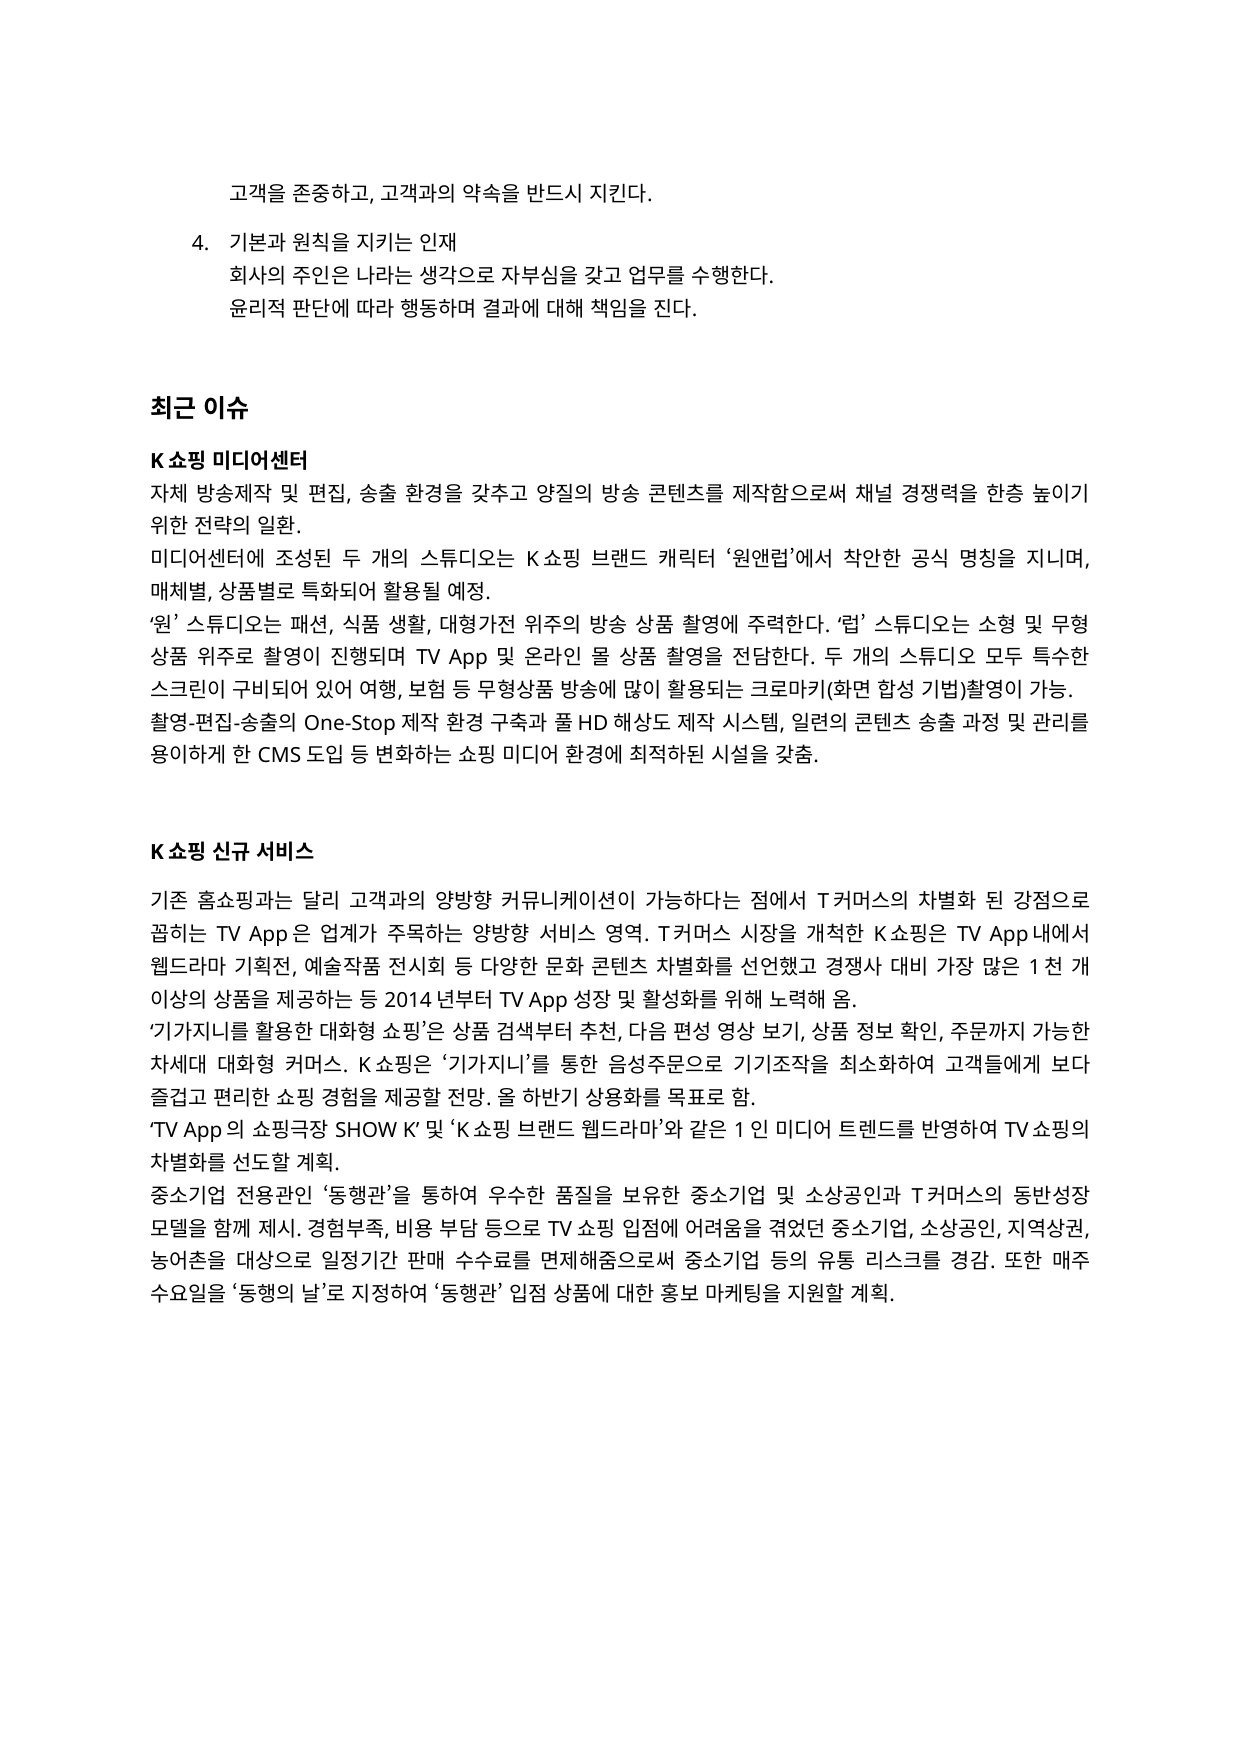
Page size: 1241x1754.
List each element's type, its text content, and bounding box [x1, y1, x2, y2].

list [192, 177, 1090, 207]
text K쇼핑 신규 서비스 [150, 835, 1090, 866]
text K쇼핑 미디어센터 자체 방송제작 및 편집, 송출 환경을 갖추고 양질의 방송 콘텐츠를 제작함으로써 채널 경쟁력을 한층 높이기 위한 전략의 일환. 미디어센터에 조성된 두 개의 스튜디오는 K쇼핑 브랜드 캐릭터 ‘원앤럽’에서 착안한 공식 명칭을 지니며, 매체별, 상품별로 특화되어 활용될 예정. ‘원’ 스튜디오는 패션, 식품 생활, 대형가전 위주의 방송 상품 촬영에 주력한다. ‘럽’ 스튜디오는 소형 및 무형 상품 위주로 촬영이 진행되며 TV App 및 온라인 몰 상품 촬영을 전담한다. 두 개의 스튜디오 모두 특수한 스크린이 구비되어 있어 여행, 보험 등 무형상품 방송에 많이 활용되는 크로마키(화면 합성 기법)촬영이 가능. 촬영-편집-송출의 One-Stop 제작 환경 구축과 풀HD 해상도 제작 시스템, 일련의 콘텐츠 송출 과정 및 관리를 용이하게 한 CMS 도입 등 변화하는 쇼핑 미디어 환경에 최적하된 시설을 갖춤. [150, 444, 1090, 769]
text 기존 홈쇼핑과는 달리 고객과의 양방향 커뮤니케이션이 가능하다는 점에서 T커머스의 차별화 된 강점으로 꼽히는 TV App은 업계가 주목하는 양방향 서비스 영역. T커머스 시장을 개척한 K쇼핑은 TV App내에서 웹드라마 기획전, 예술작품 전시회 등 다양한 문화 콘텐츠 차별화를 선언했고 경쟁사 대비 가장 많은 1천 개 이상의 상품을 제공하는 등 2014년부터 TV App 성장 및 활성화를 위해 노력해 옴. ‘기가지니를 활용한 대화형 쇼핑’은 상품 검색부터 추천, 다음 편성 영상 보기, 상품 정보 확인, 주문까지 가능한 차세대 대화형 커머스. K쇼핑은 ‘기가지니’를 통한 음성주문으로 기기조작을 최소화하여 고객들에게 보다 즐겁고 편리한 쇼핑 경험을 제공할 전망. 올 하반기 상용화를 목표로 함. ‘TV App의 쇼핑극장 SHOW K’ 및 ‘K쇼핑 브랜드 웹드라마’와 같은 1인 미디어 트렌드를 반영하여 TV쇼핑의 차별화를 선도할 계획. 중소기업 전용관인 ‘동행관’을 통하여 우수한 품질을 보유한 중소기업 및 소상공인과 T커머스의 동반성장 모델을 함께 제시. 경험부족, 비용 부담 등으로 TV 쇼핑 입점에 어려움을 겪었던 중소기업, 소상공인, 지역상권, 농어촌을 대상으로 일정기간 판매 수수료를 면제해줌으로써 중소기업 등의 유통 리스크를 경감. 또한 매주 수요일을 ‘동행의 날’로 지정하여 ‘동행관’ 입점 상품에 대한 홍보 마케팅을 지원할 계획. [150, 885, 1090, 1308]
text 최근 이슈 [150, 389, 1090, 425]
list 기본과 원칙을 지키는 인재 회사의 주인은 나라는 생각으로 자부심을 갖고 업무를 수행한다. 윤리적 판단에 따라 행동하며 결과에 대해 책임을 진다. [192, 227, 1090, 322]
